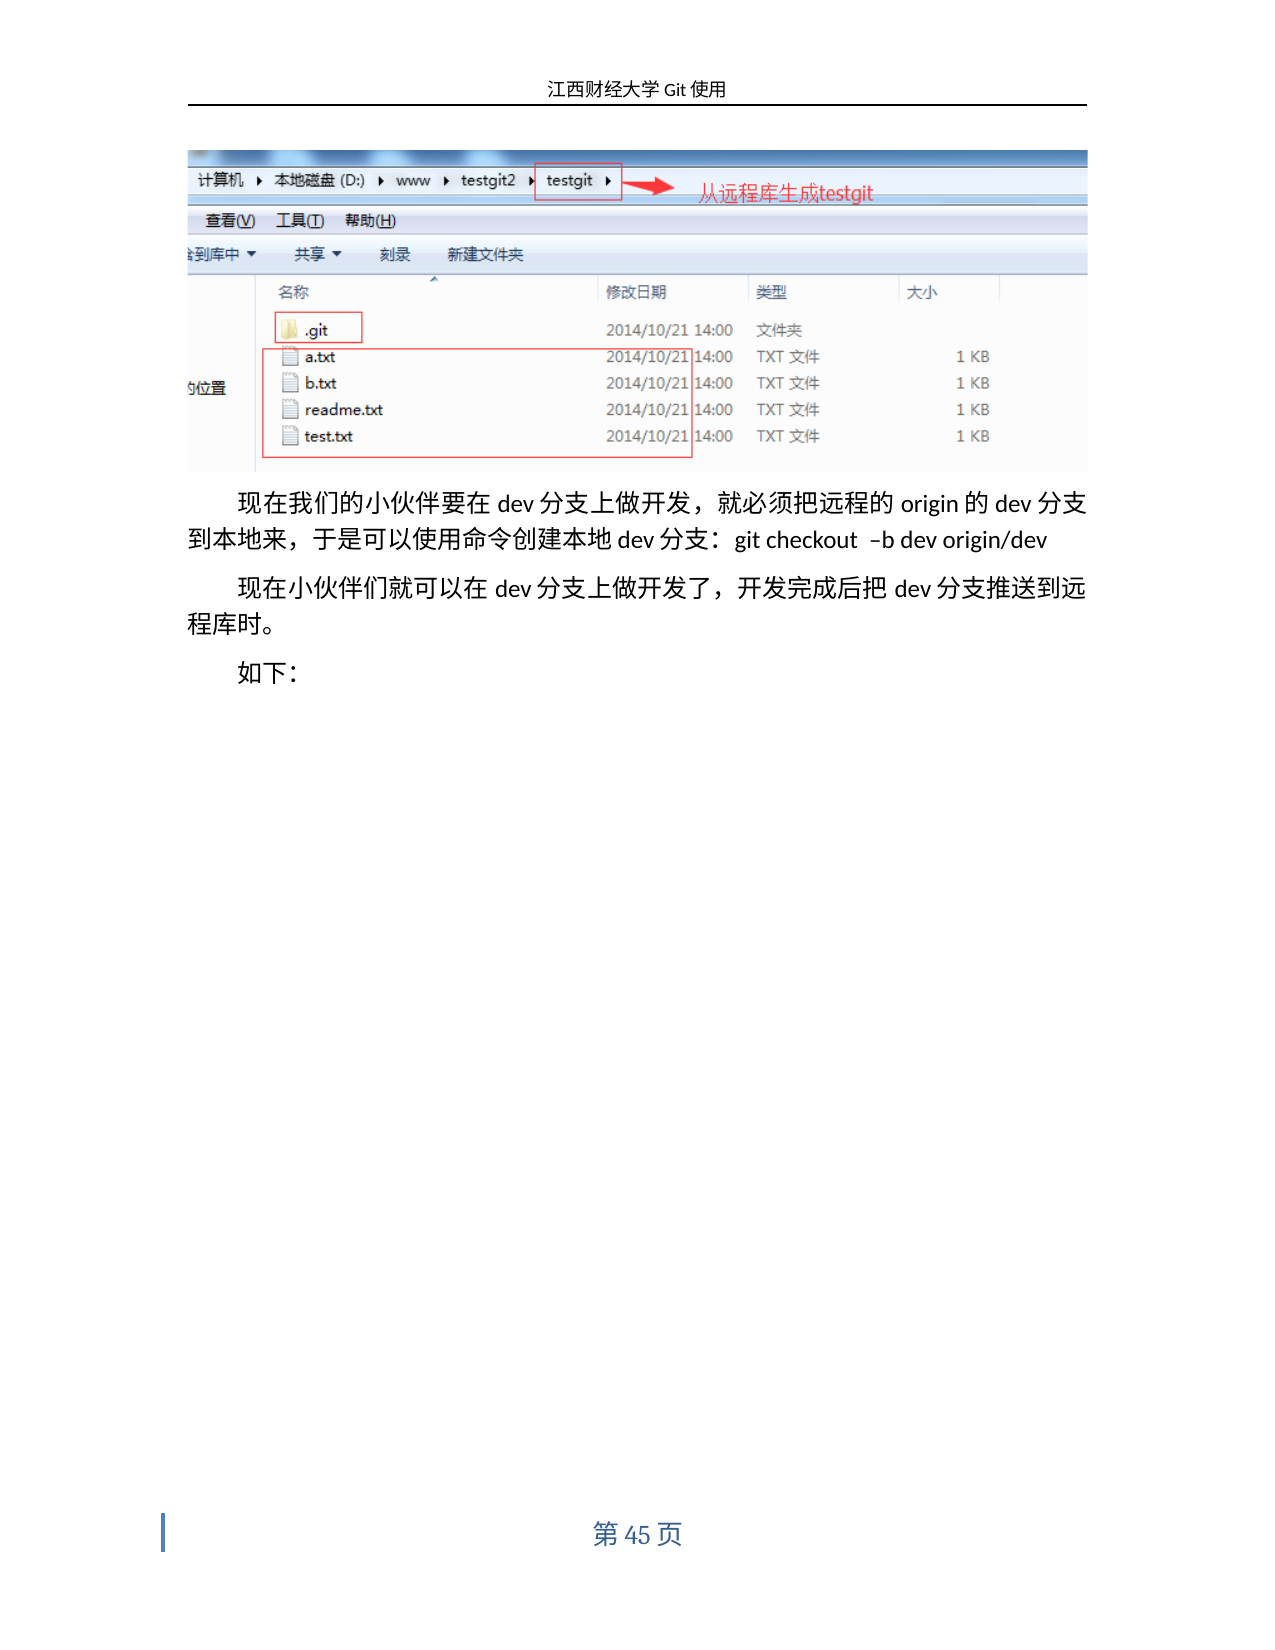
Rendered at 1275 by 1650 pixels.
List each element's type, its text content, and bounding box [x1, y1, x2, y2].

text 现在小伙伴们就可以在dev分支上做开发了，开发完成后把dev分支推送到远程库时。 [187, 569, 1087, 641]
text 如下： [187, 654, 1087, 690]
picture [187, 150, 1088, 472]
text 现在我们的小伙伴要在dev分支上做开发，就必须把远程的origin的dev分支到本地来，于是可以使用命令创建本地dev分支：git checkout –b dev origin/dev [187, 484, 1087, 556]
